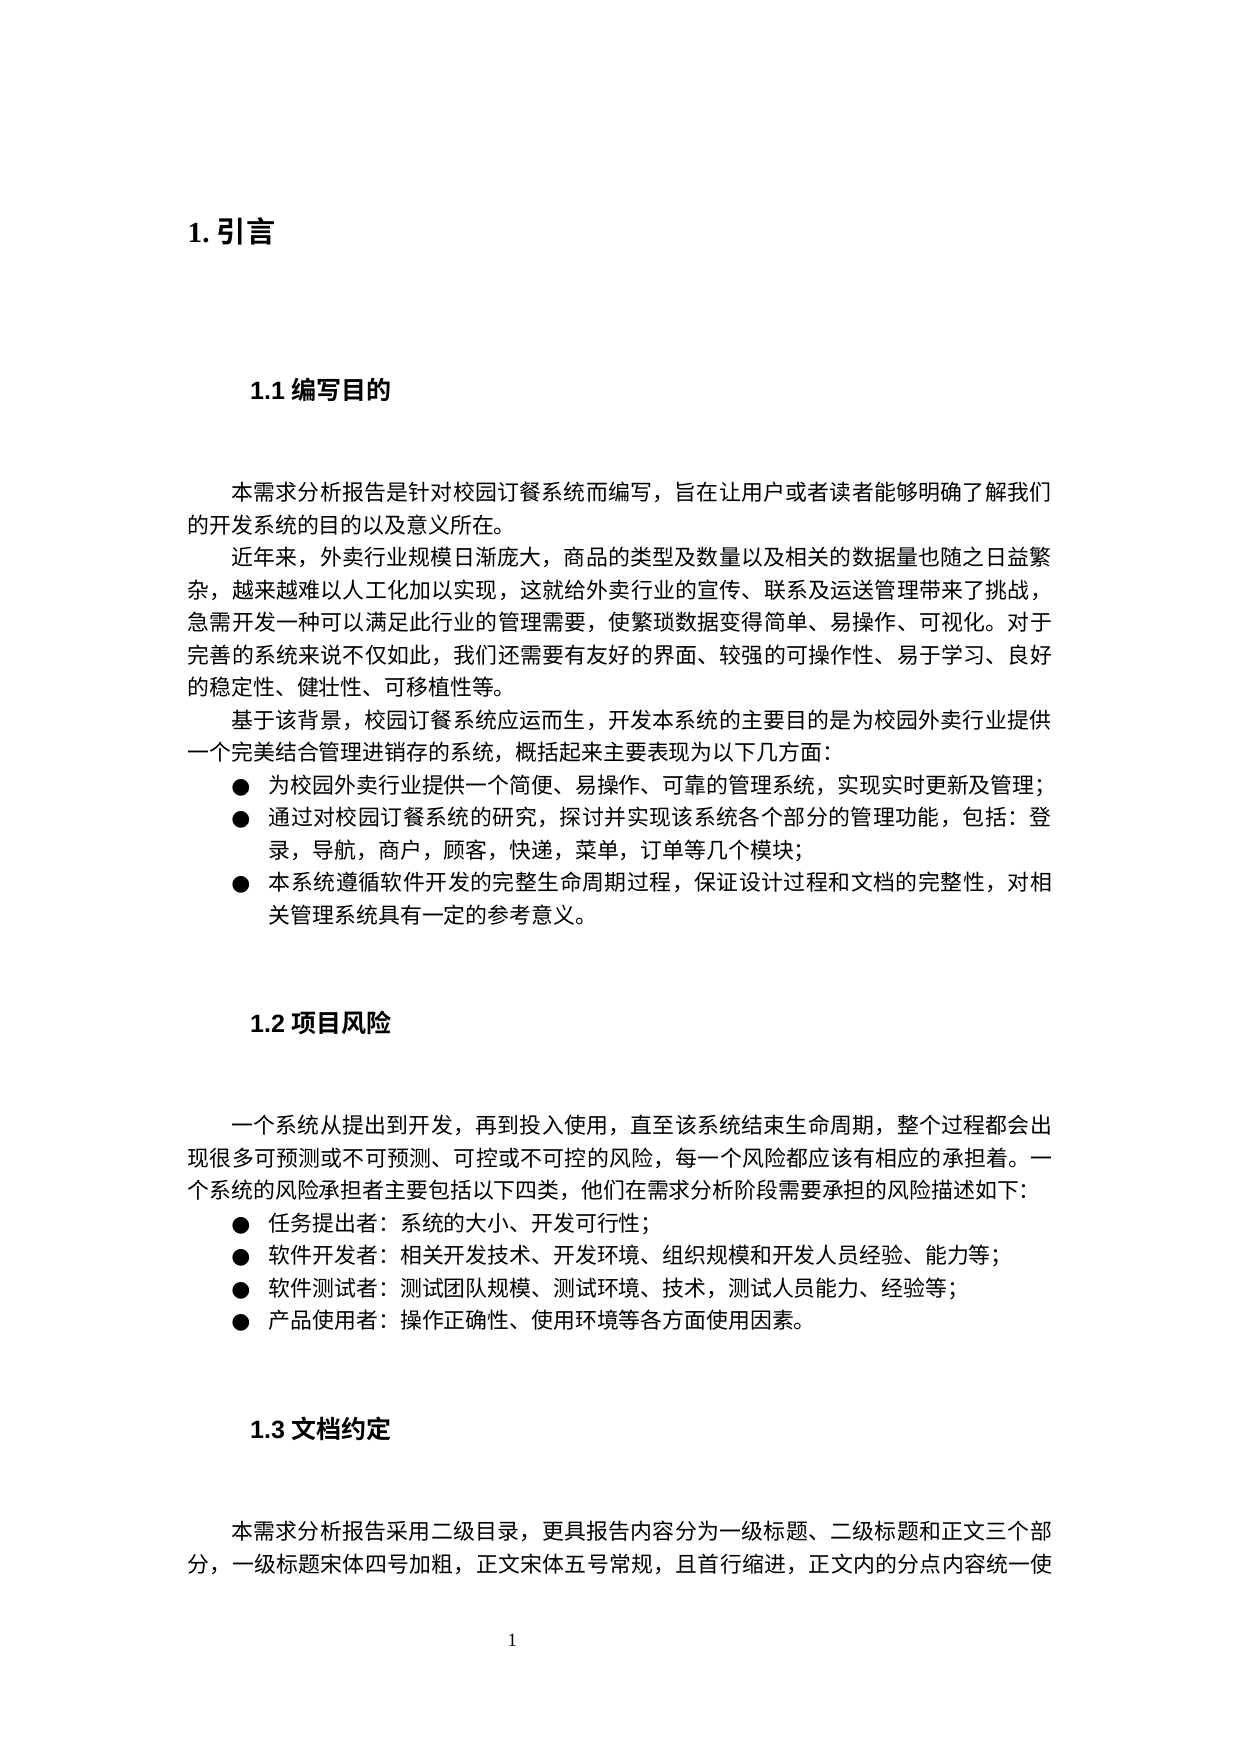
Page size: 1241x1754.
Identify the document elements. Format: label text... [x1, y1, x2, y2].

text 本需求分析报告是针对校园订餐系统而编写，旨在让用户或者读者能够明确了解我们的开发系统的目的以及意义所在。 [187, 475, 1053, 540]
text 一个系统从提出到开发，再到投入使用，直至该系统结束生命周期，整个过程都会出现很多可预测或不可预测、可控或不可控的风险，每一个风险都应该有相应的承担着。一个系统的风险承担者主要包括以下四类，他们在需求分析阶段需要承担的风险描述如下： [187, 1108, 1053, 1206]
list 软件开发者：相关开发技术、开发环境、组织规模和开发人员经验、能力等； [231, 1238, 1053, 1271]
subtitle 项目风险 [206, 989, 1053, 1054]
text 近年来，外卖行业规模日渐庞大，商品的类型及数量以及相关的数据量也随之日益繁杂，越来越难以人工化加以实现，这就给外卖行业的宣传、联系及运送管理带来了挑战，急需开发一种可以满足此行业的管理需要，使繁琐数据变得简单、易操作、可视化。对于完善的系统来说不仅如此，我们还需要有友好的界面、较强的可操作性、易于学习、良好的稳定性、健壮性、可移植性等。 [187, 540, 1053, 702]
subtitle 编写目的 [206, 356, 1053, 421]
list 产品使用者：操作正确性、使用环境等各方面使用因素。 [231, 1303, 1053, 1336]
subtitle 文档约定 [206, 1395, 1053, 1460]
list 本系统遵循软件开发的完整生命周期过程，保证设计过程和文档的完整性，对相关管理系统具有一定的参考意义。 [231, 865, 1053, 930]
list 为校园外卖行业提供一个简便、易操作、可靠的管理系统，实现实时更新及管理； [231, 767, 1053, 800]
subtitle 引言 [187, 197, 1053, 262]
text 基于该背景，校园订餐系统应运而生，开发本系统的主要目的是为校园外卖行业提供一个完美结合管理进销存的系统，概括起来主要表现为以下几方面： [187, 702, 1053, 767]
list 通过对校园订餐系统的研究，探讨并实现该系统各个部分的管理功能，包括：登录，导航，商户，顾客，快递，菜单，订单等几个模块； [231, 800, 1053, 865]
list 任务提出者：系统的大小、开发可行性； [231, 1206, 1053, 1238]
list 软件测试者：测试团队规模、测试环境、技术，测试人员能力、经验等； [231, 1271, 1053, 1303]
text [187, 1514, 1053, 1579]
